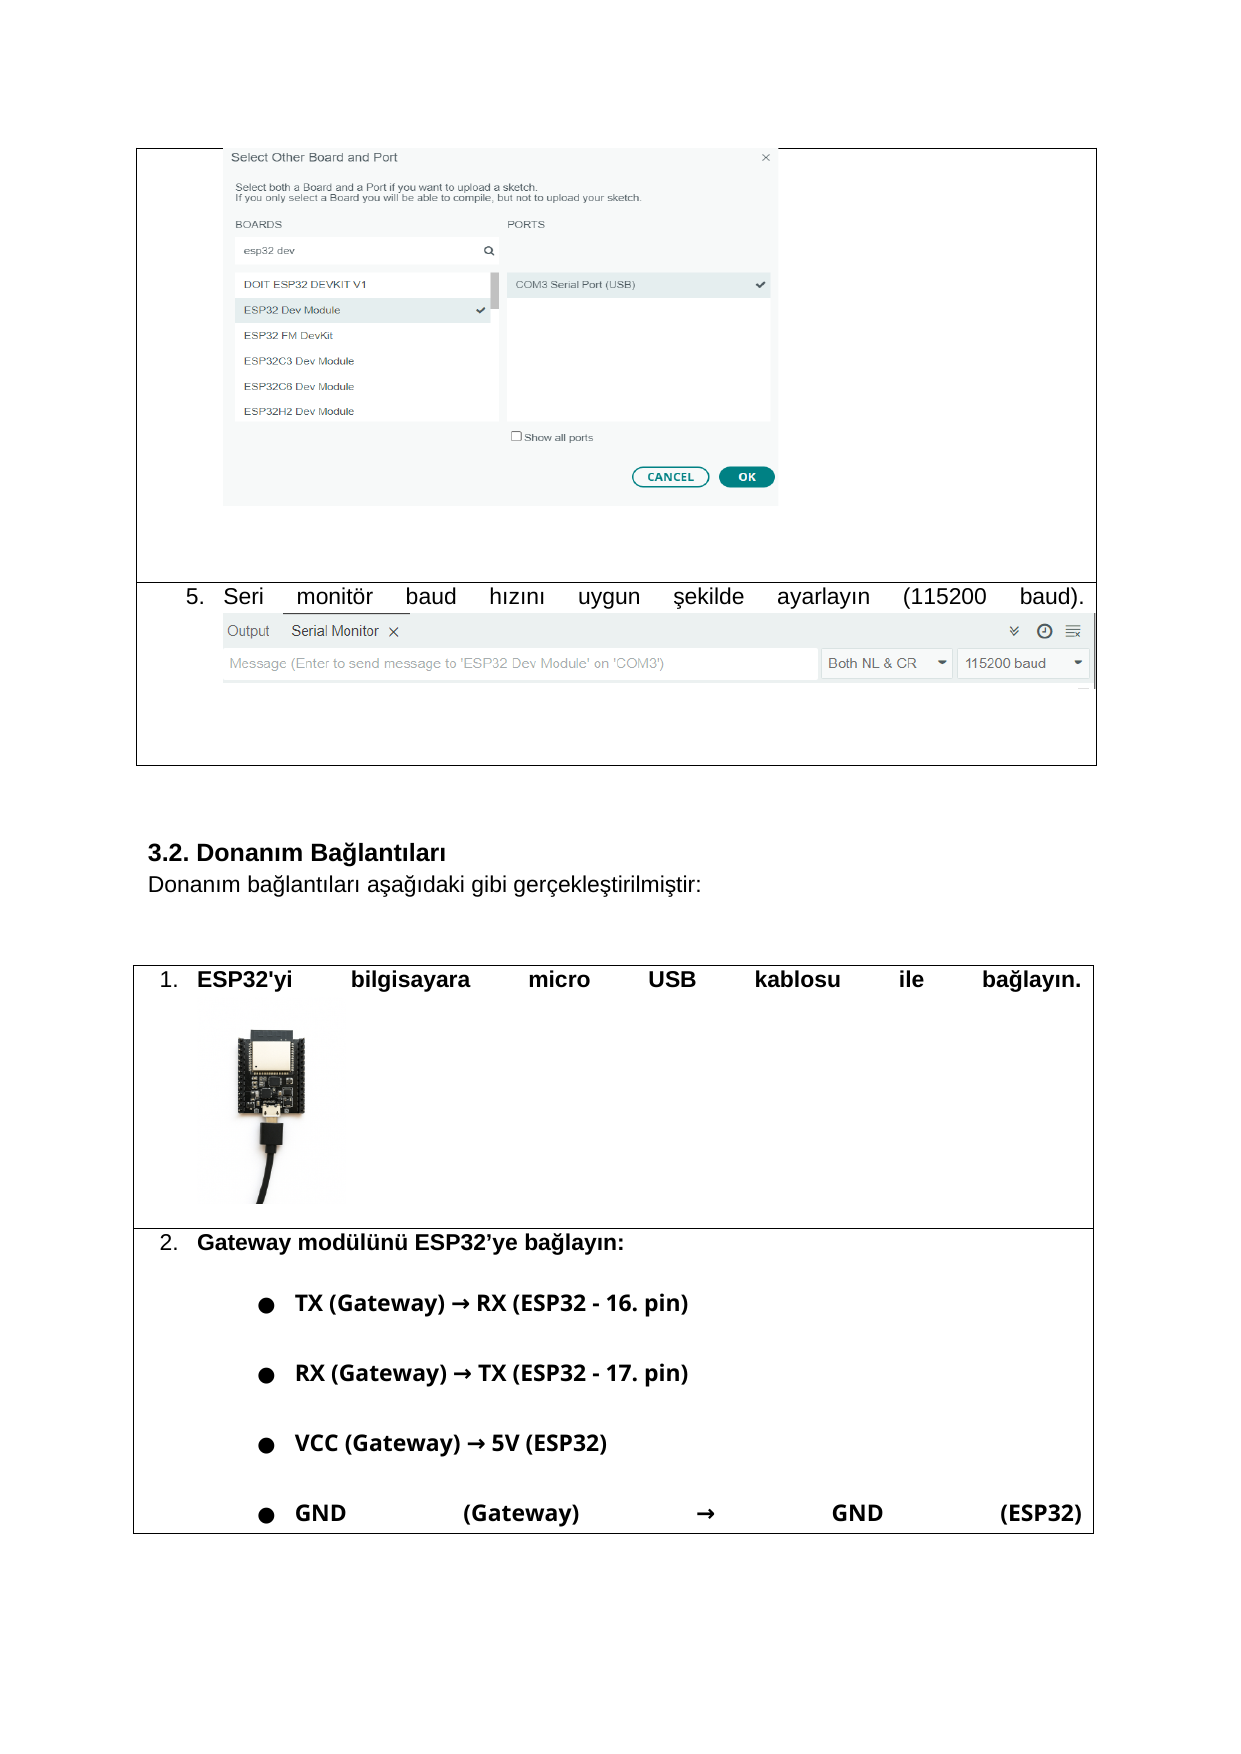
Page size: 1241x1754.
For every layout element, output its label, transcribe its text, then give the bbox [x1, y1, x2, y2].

table_cell ESP32 kart modelini ve doğru portu seçin. [137, 149, 1096, 582]
table_cell Seri monitör baud hızını uygun şekilde ayarlayın (115200 baud). [137, 583, 1096, 765]
picture [223, 148, 779, 506]
subtitle 3.2. Donanım Bağlantıları [148, 838, 1093, 867]
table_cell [134, 1229, 1093, 1533]
table_header ESP32'yi bilgisayara micro USB kablosu ile bağlayın. [134, 966, 1093, 1228]
text Donanım bağlantıları aşağıdaki gibi gerçekleştirilmiştir: [148, 871, 1093, 897]
picture [223, 613, 1096, 689]
picture [196, 997, 346, 1204]
